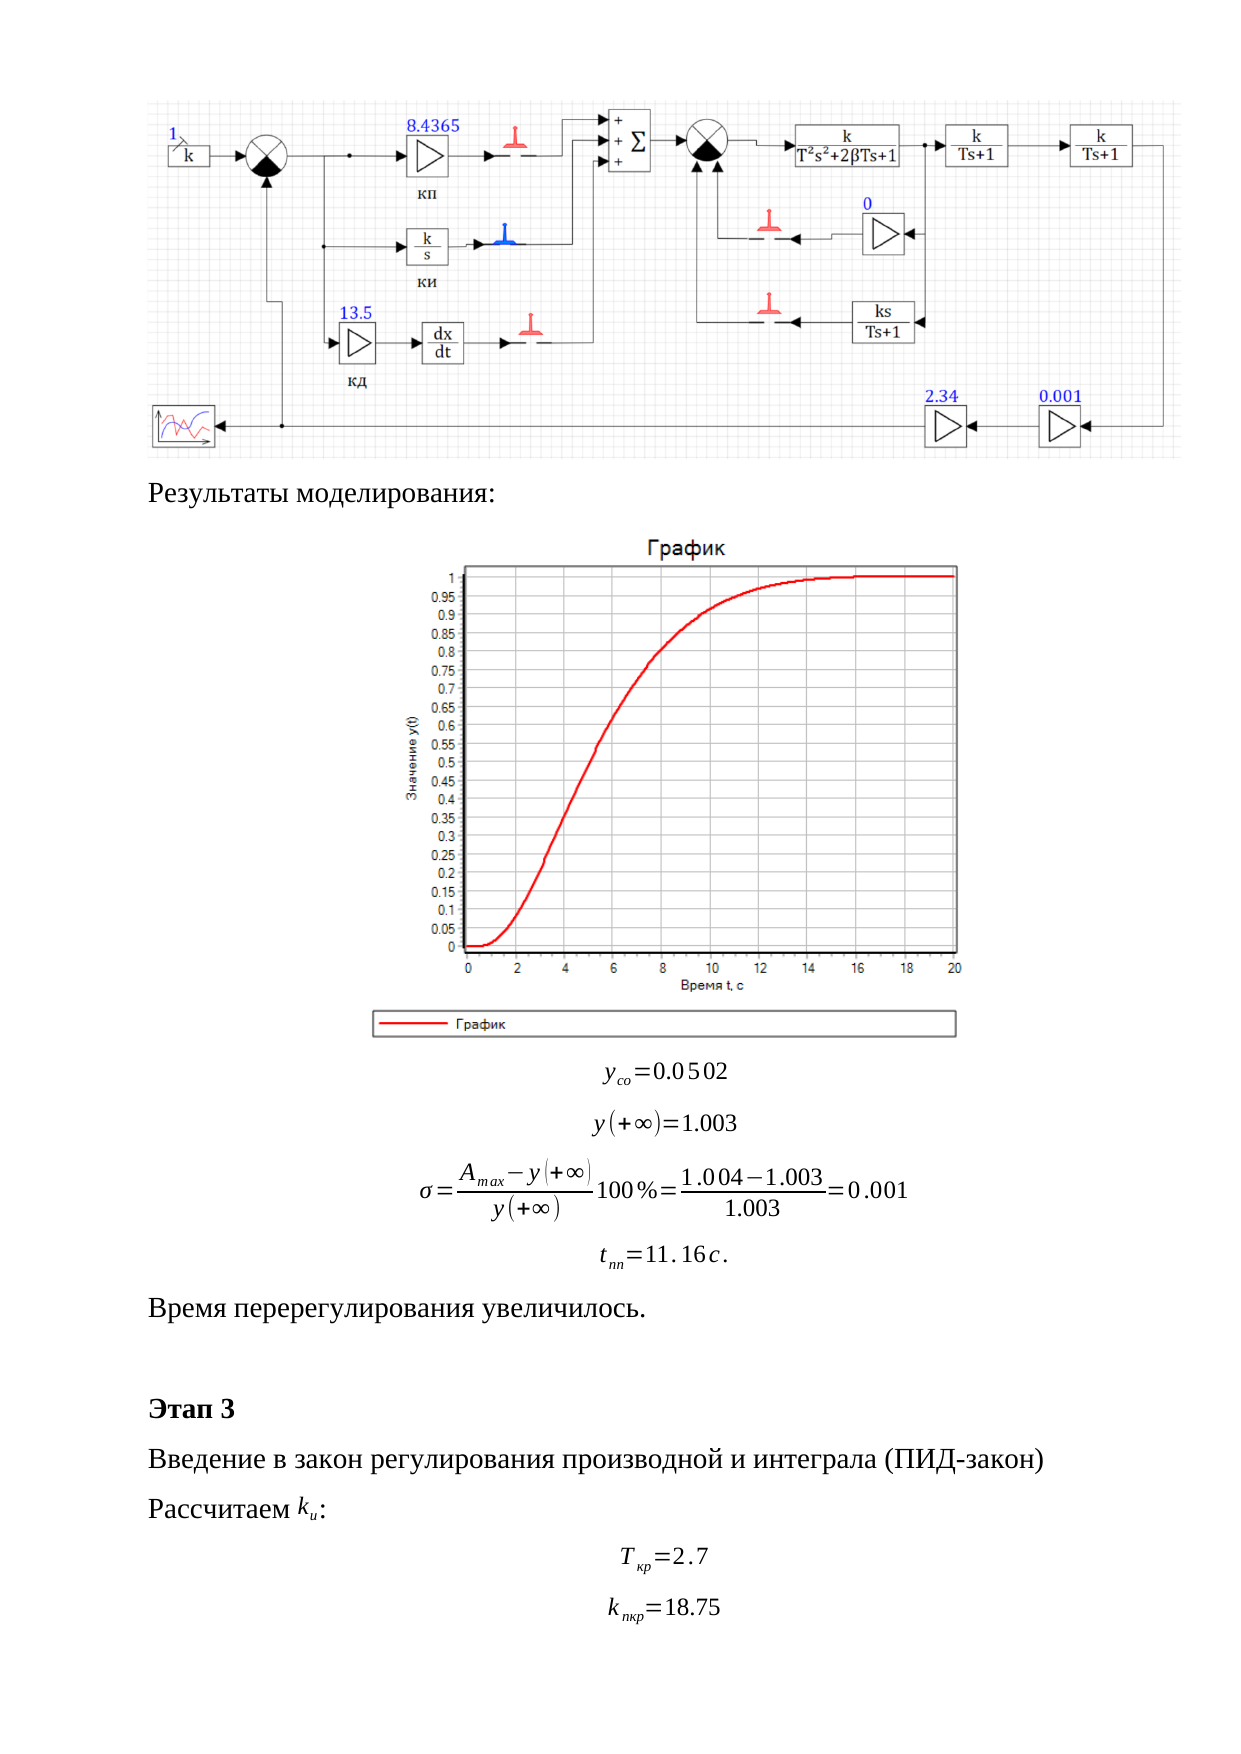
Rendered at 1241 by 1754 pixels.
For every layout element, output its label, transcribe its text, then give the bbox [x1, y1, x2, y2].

text Время перерегулирования увеличилось. [148, 1290, 1181, 1324]
text Рассчитаем : [148, 1492, 1181, 1525]
text Этап 3 [148, 1391, 1181, 1424]
text Результаты моделирования: [148, 475, 1181, 509]
picture [362, 525, 967, 1040]
picture [147, 100, 1182, 459]
text Введение в закон регулирования производной и интеграла (ПИД-закон) [148, 1441, 1181, 1475]
